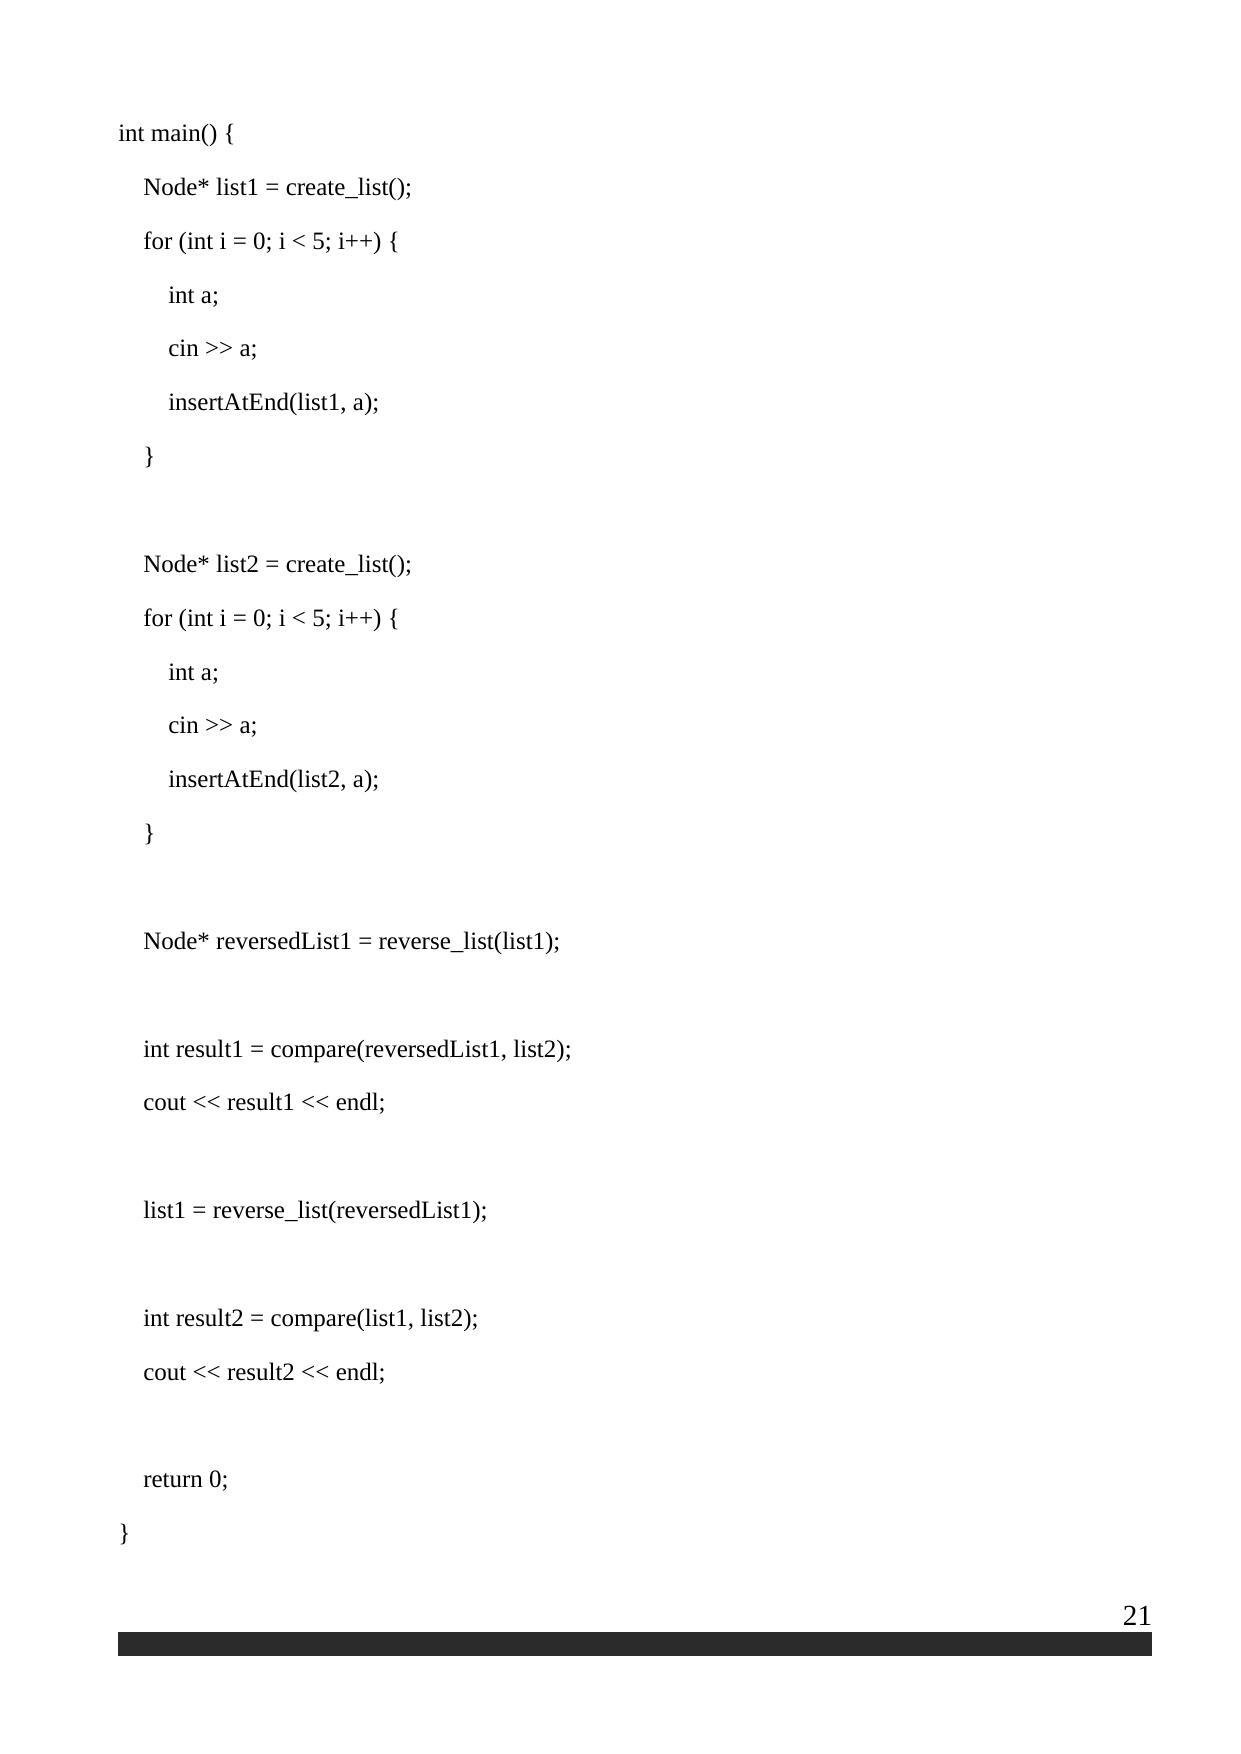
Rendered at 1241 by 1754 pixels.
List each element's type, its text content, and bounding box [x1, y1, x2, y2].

text cout << result2 << endl; [118, 1357, 1152, 1386]
text int result2 = compare(list1, list2); [118, 1303, 1152, 1332]
text cin >> a; [118, 333, 1152, 362]
text Node* list2 = create_list(); [118, 549, 1152, 578]
text int main() { [118, 118, 1152, 147]
text } [118, 441, 1152, 470]
text for (int i = 0; i < 5; i++) { [118, 226, 1152, 254]
text } [118, 818, 1152, 847]
text Node* reversedList1 = reverse_list(list1); [118, 926, 1152, 955]
text Node* list1 = create_list(); [118, 172, 1152, 201]
text cout << result1 << endl; [118, 1087, 1152, 1116]
text int result1 = compare(reversedList1, list2); [118, 1034, 1152, 1062]
text for (int i = 0; i < 5; i++) { [118, 603, 1152, 632]
text } [118, 1518, 1152, 1547]
text list1 = reverse_list(reversedList1); [118, 1195, 1152, 1224]
text cin >> a; [118, 711, 1152, 739]
text int a; [118, 657, 1152, 685]
text insertAtEnd(list1, a); [118, 387, 1152, 416]
text int a; [118, 280, 1152, 308]
text return 0; [118, 1464, 1152, 1493]
text insertAtEnd(list2, a); [118, 764, 1152, 793]
